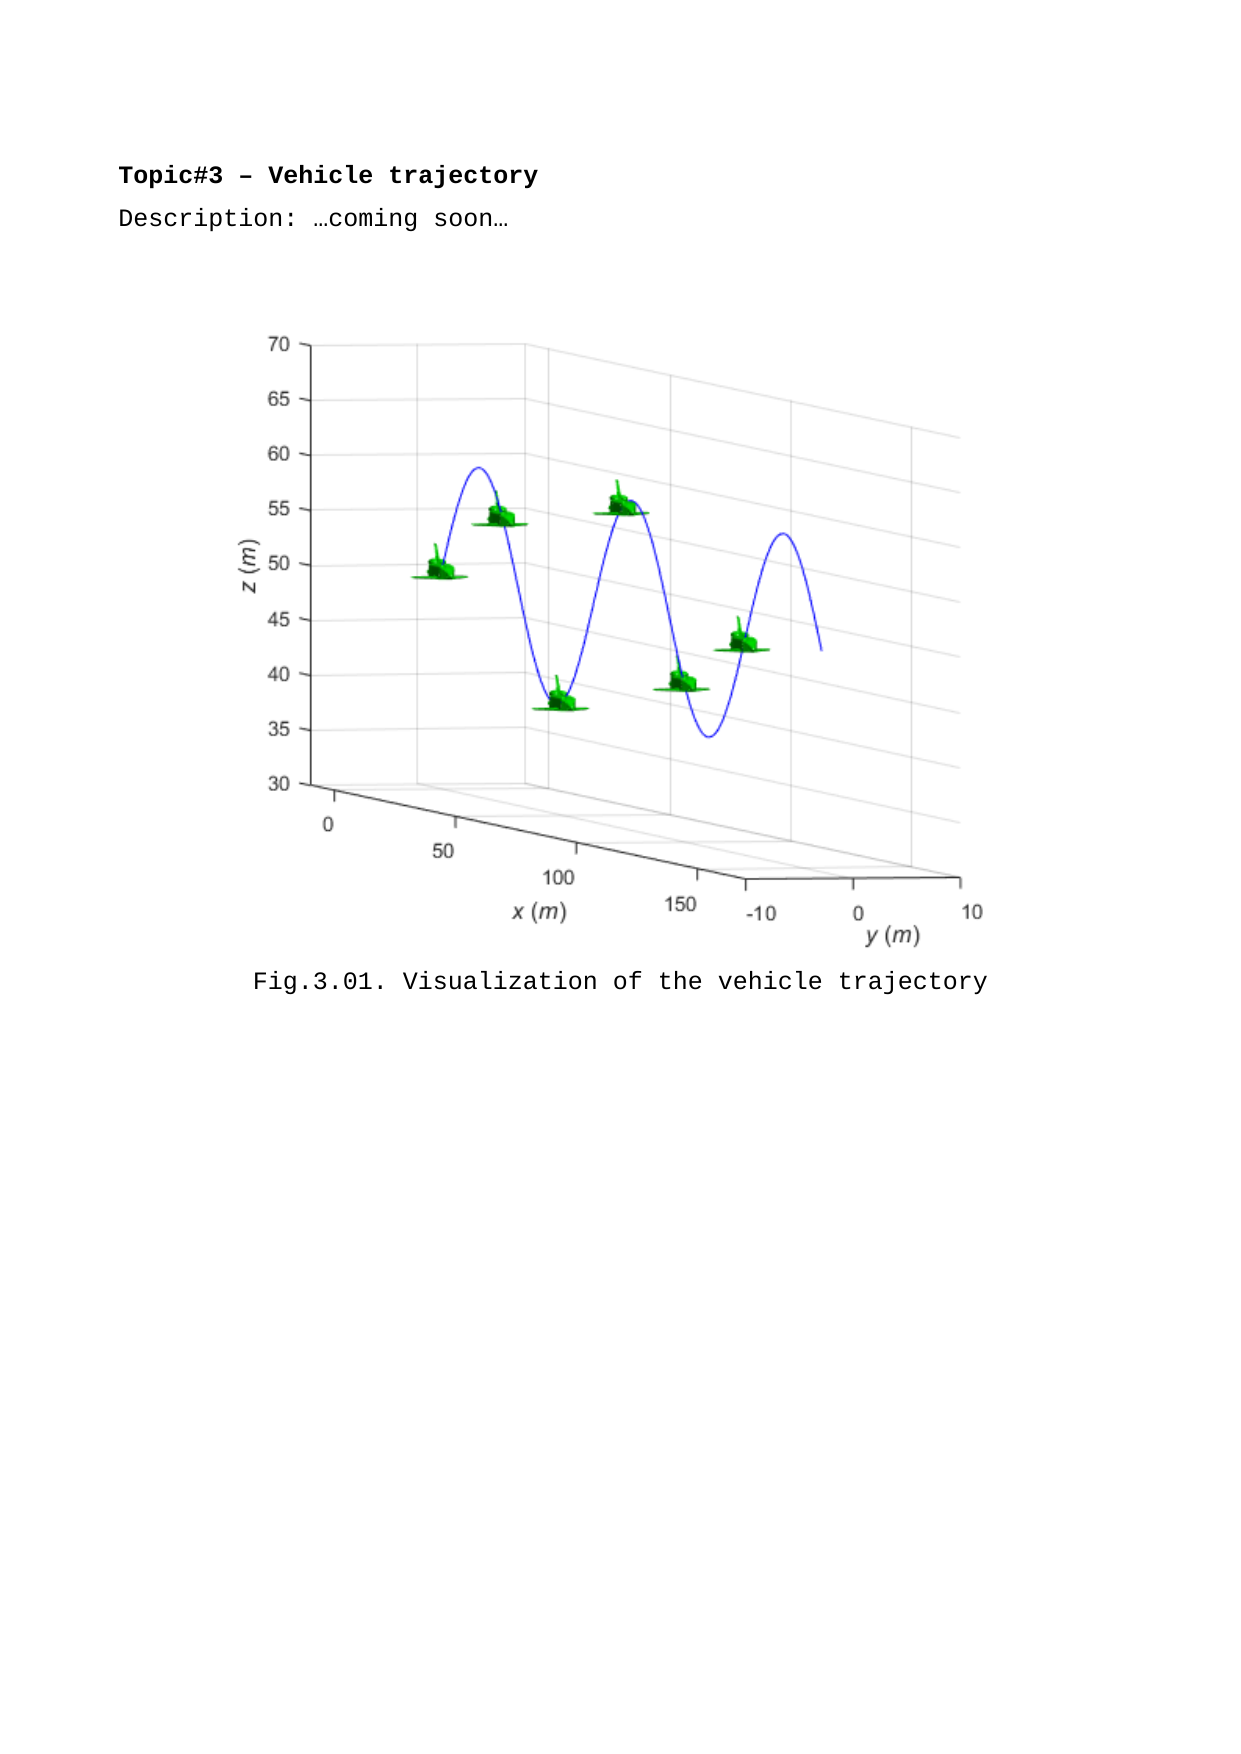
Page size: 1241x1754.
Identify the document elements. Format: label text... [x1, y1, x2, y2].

text Description: …coming soon… [118, 206, 1122, 234]
text Fig.3.01. Visualization of the vehicle trajectory [118, 969, 1122, 997]
subtitle Topic#3 – Vehicle trajectory [118, 163, 1122, 191]
picture [182, 295, 1058, 952]
